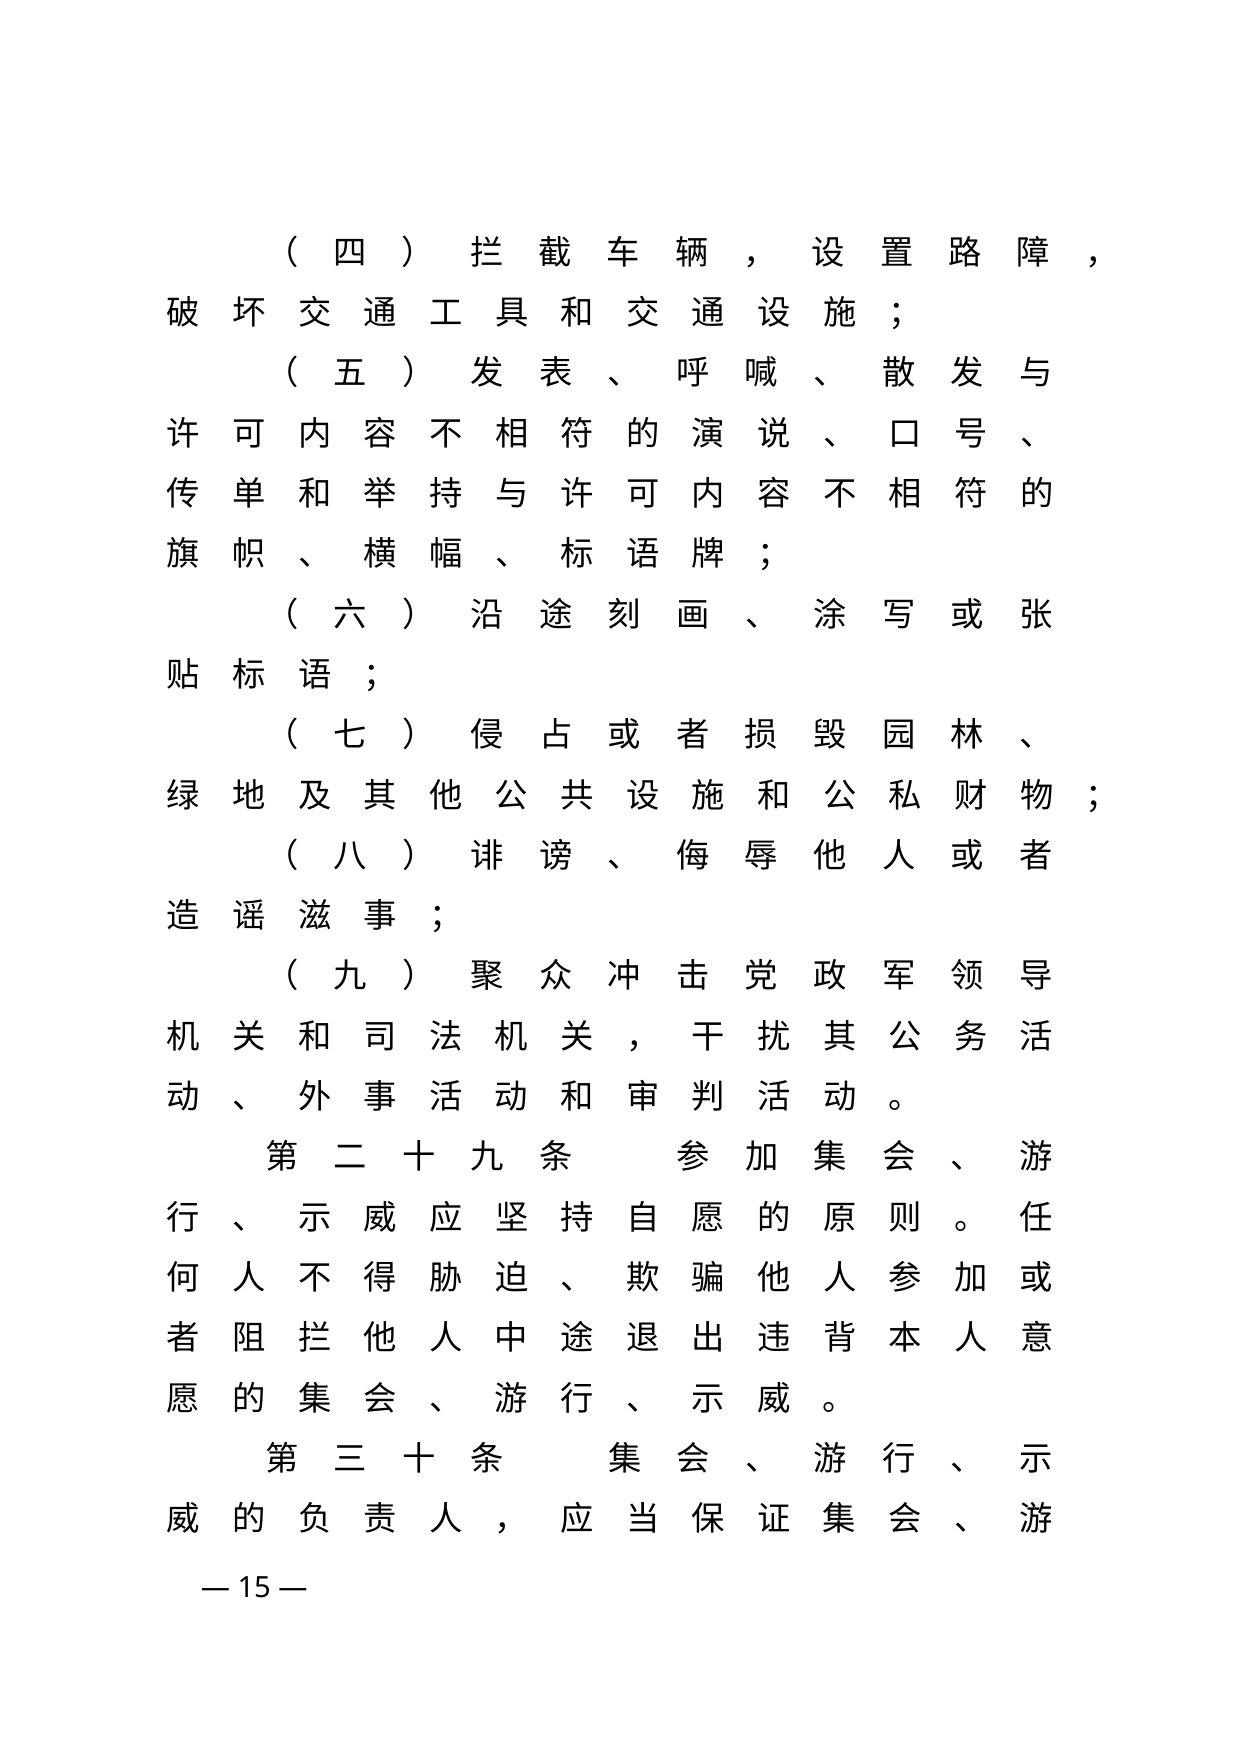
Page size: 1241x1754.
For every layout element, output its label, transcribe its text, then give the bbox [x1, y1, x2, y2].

text （五）发表、呼喊、散发与许可内容不相符的演说、口号、传单和举持与许可内容不相符的旗帜、横幅、标语牌； [167, 340, 1085, 581]
text 第二十九条 参加集会、游行、示威应坚持自愿的原则。任何人不得胁迫、欺骗他人参加或者阻拦他人中途退出违背本人意愿的集会、游行、示威。 [167, 1124, 1085, 1426]
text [167, 1426, 1085, 1546]
text （八）诽谤、侮辱他人或者造谣滋事； [167, 823, 1085, 943]
text （四）拦截车辆，设置路障，破坏交通工具和交通设施； [167, 219, 1085, 340]
text （六）沿途刻画、涂写或张贴标语； [167, 581, 1085, 702]
text （七）侵占或者损毁园林、绿地及其他公共设施和公私财物； [167, 702, 1085, 823]
text （九）聚众冲击党政军领导机关和司法机关，干扰其公务活动、外事活动和审判活动。 [167, 943, 1085, 1124]
